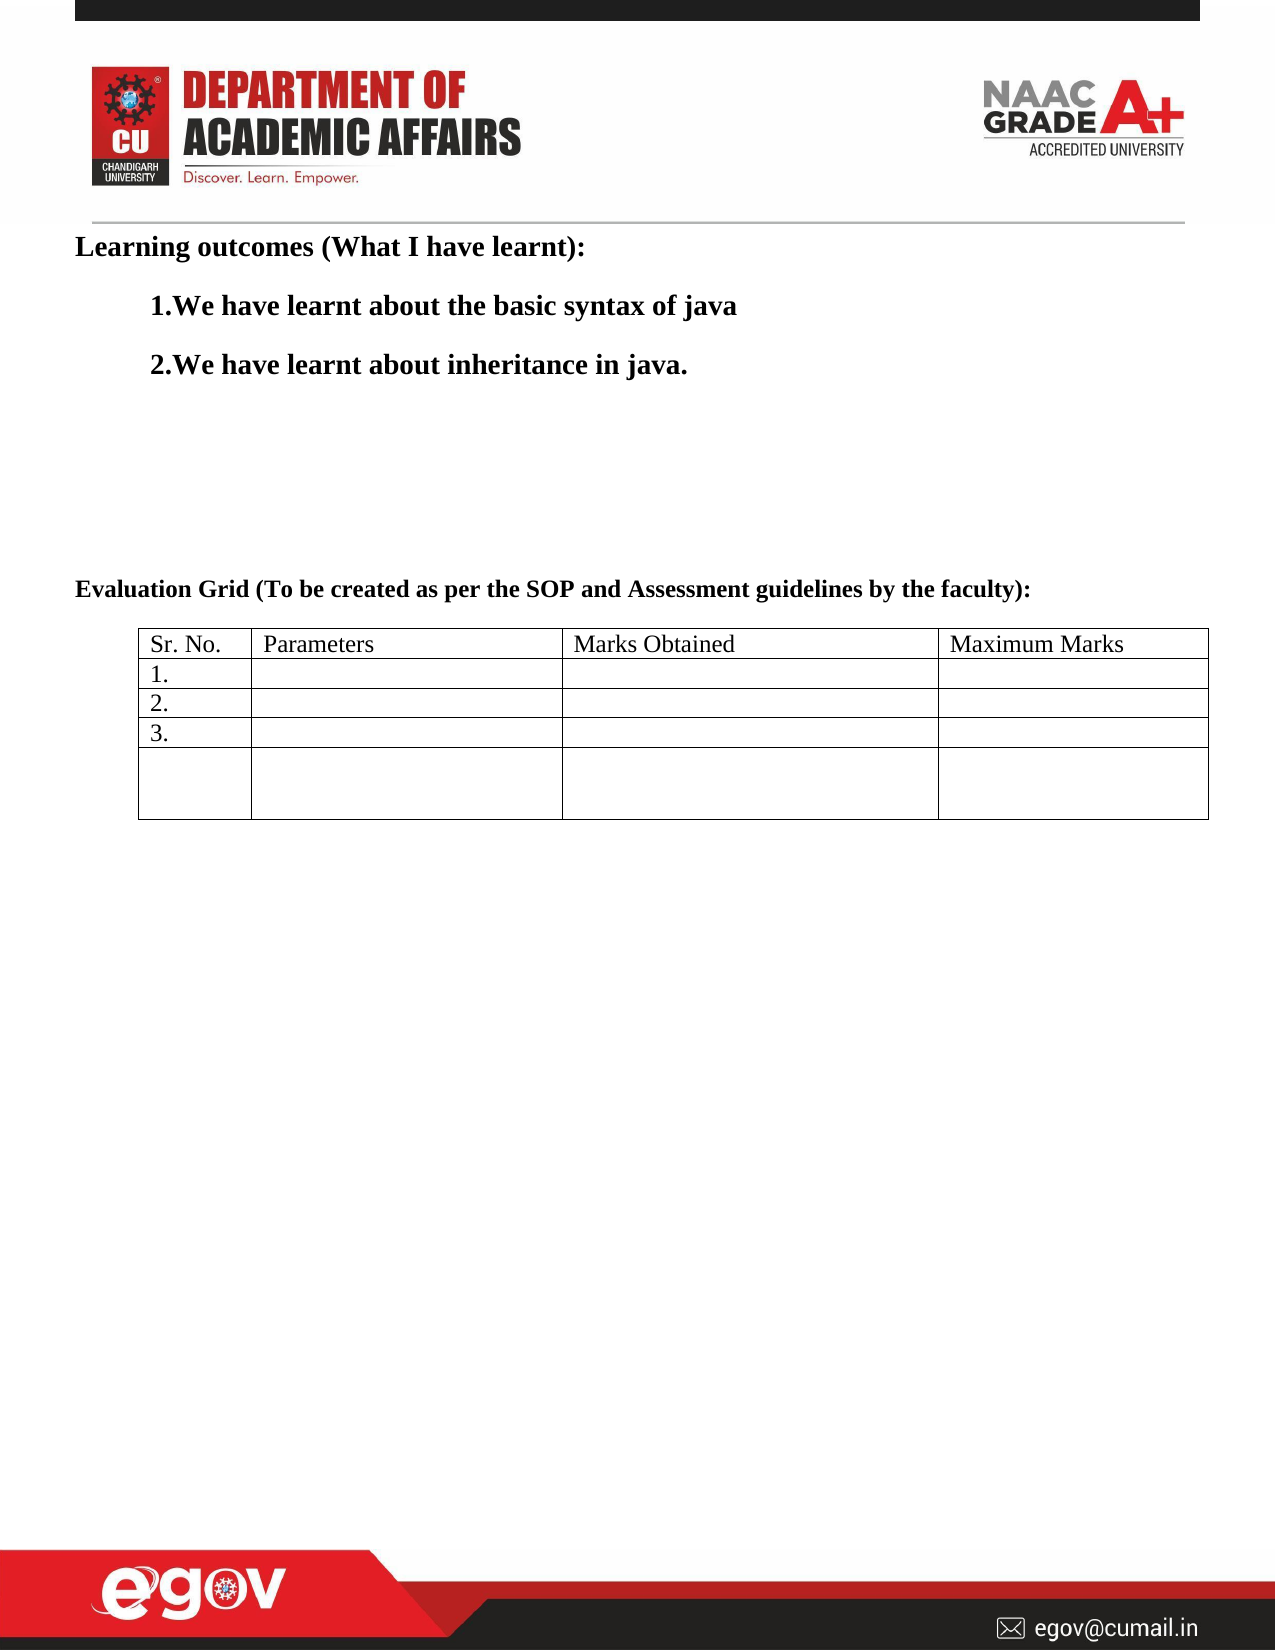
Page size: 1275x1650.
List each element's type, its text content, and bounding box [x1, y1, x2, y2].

table_cell 3. [139, 718, 251, 747]
table_cell [563, 689, 938, 717]
text 1.We have learnt about the basic syntax of java [150, 288, 1200, 322]
table_cell [252, 659, 562, 687]
table_header Marks Obtained [563, 629, 938, 658]
table_cell [563, 659, 938, 687]
table_cell [252, 689, 562, 717]
picture [0, 6, 1275, 224]
table_cell [939, 718, 1208, 747]
text Learning outcomes (What I have learnt): [75, 81, 1200, 262]
picture [0, 1549, 1275, 1650]
table_cell [252, 748, 562, 818]
table_cell 1. [139, 659, 251, 687]
table_cell [939, 659, 1208, 687]
table_cell [563, 748, 938, 818]
text 2.We have learnt about inheritance in java. [150, 347, 1200, 381]
table_cell [563, 718, 938, 747]
table_cell [939, 689, 1208, 717]
table_cell [139, 748, 251, 818]
table_header Parameters [252, 629, 562, 658]
table_header Maximum Marks [939, 629, 1208, 658]
text Evaluation Grid (To be created as per the SOP and Assessment guidelines by the faculty): [75, 574, 1200, 603]
table_cell [252, 718, 562, 747]
table_cell 2. [139, 689, 251, 717]
table_header Sr. No. [139, 629, 251, 658]
table_cell [939, 748, 1208, 818]
